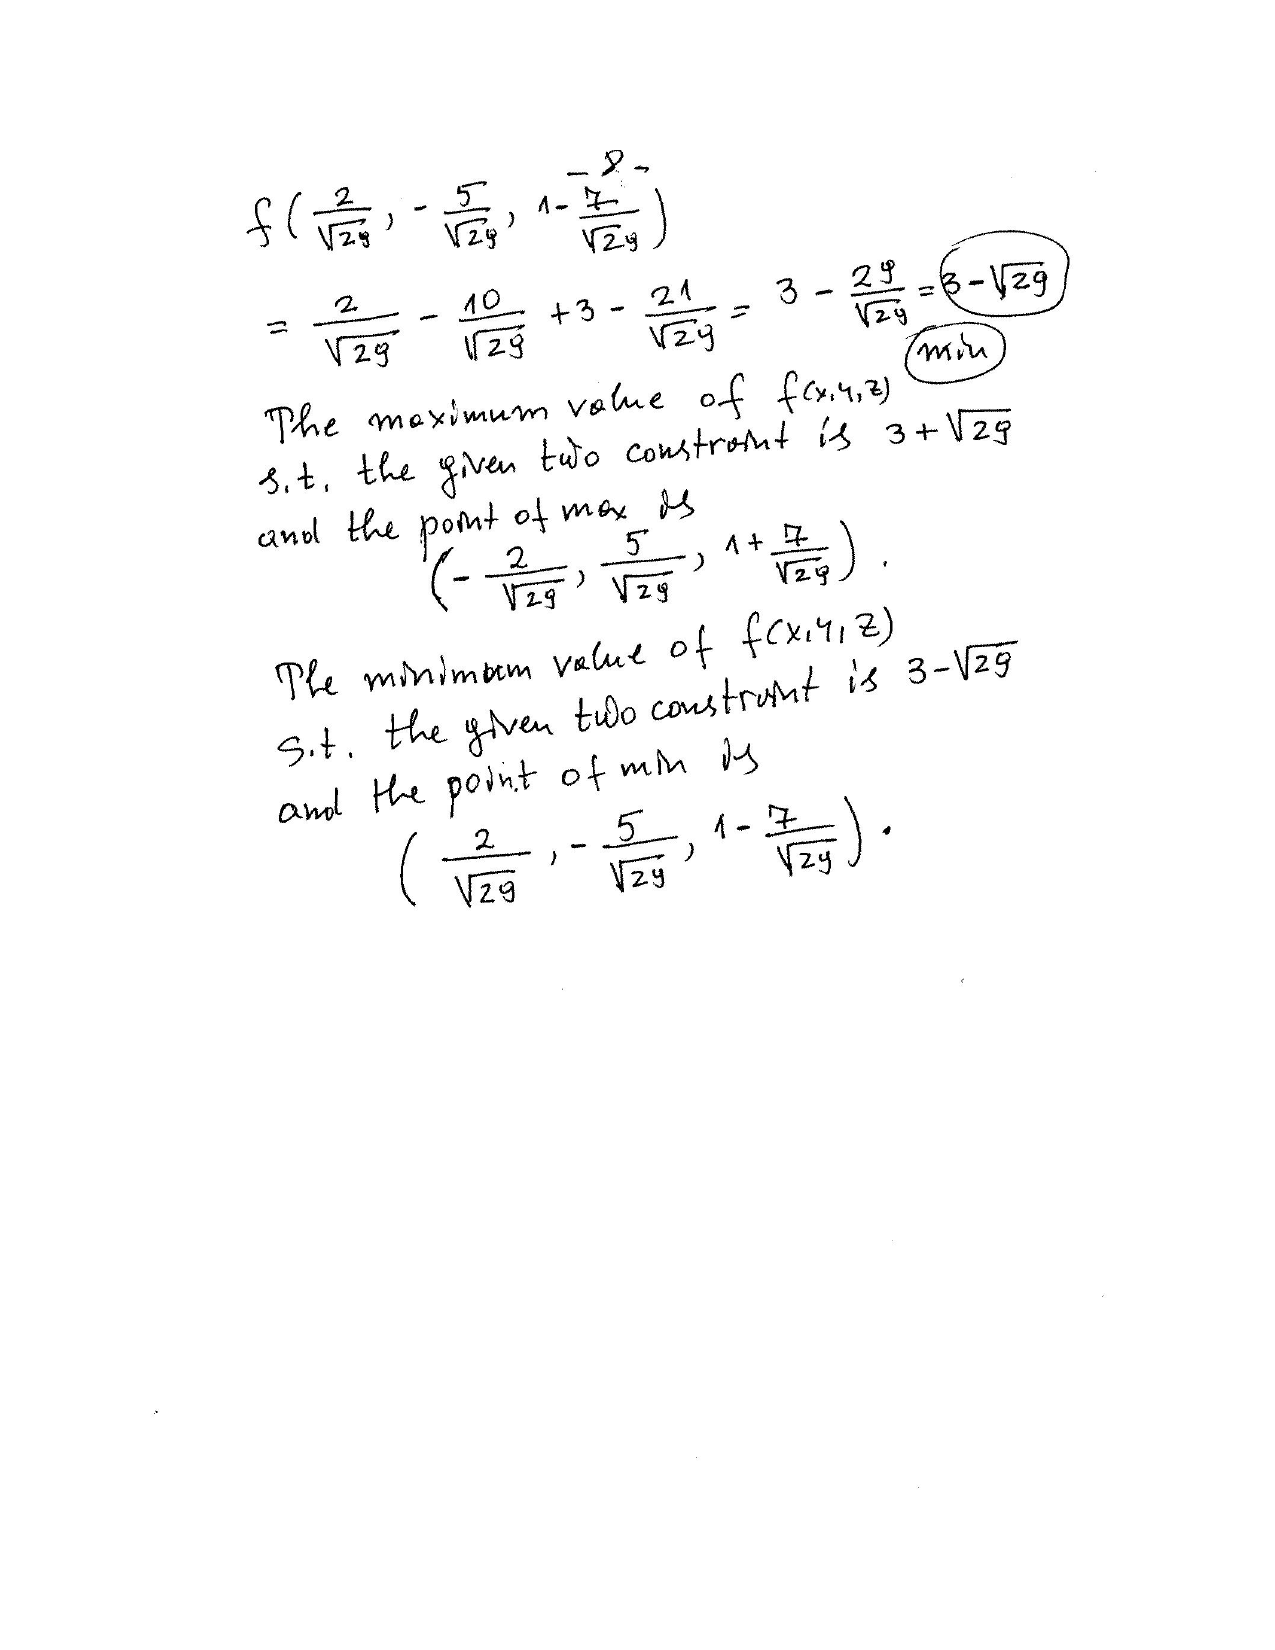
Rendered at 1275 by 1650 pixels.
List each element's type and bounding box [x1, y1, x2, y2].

picture [150, 150, 1125, 1501]
